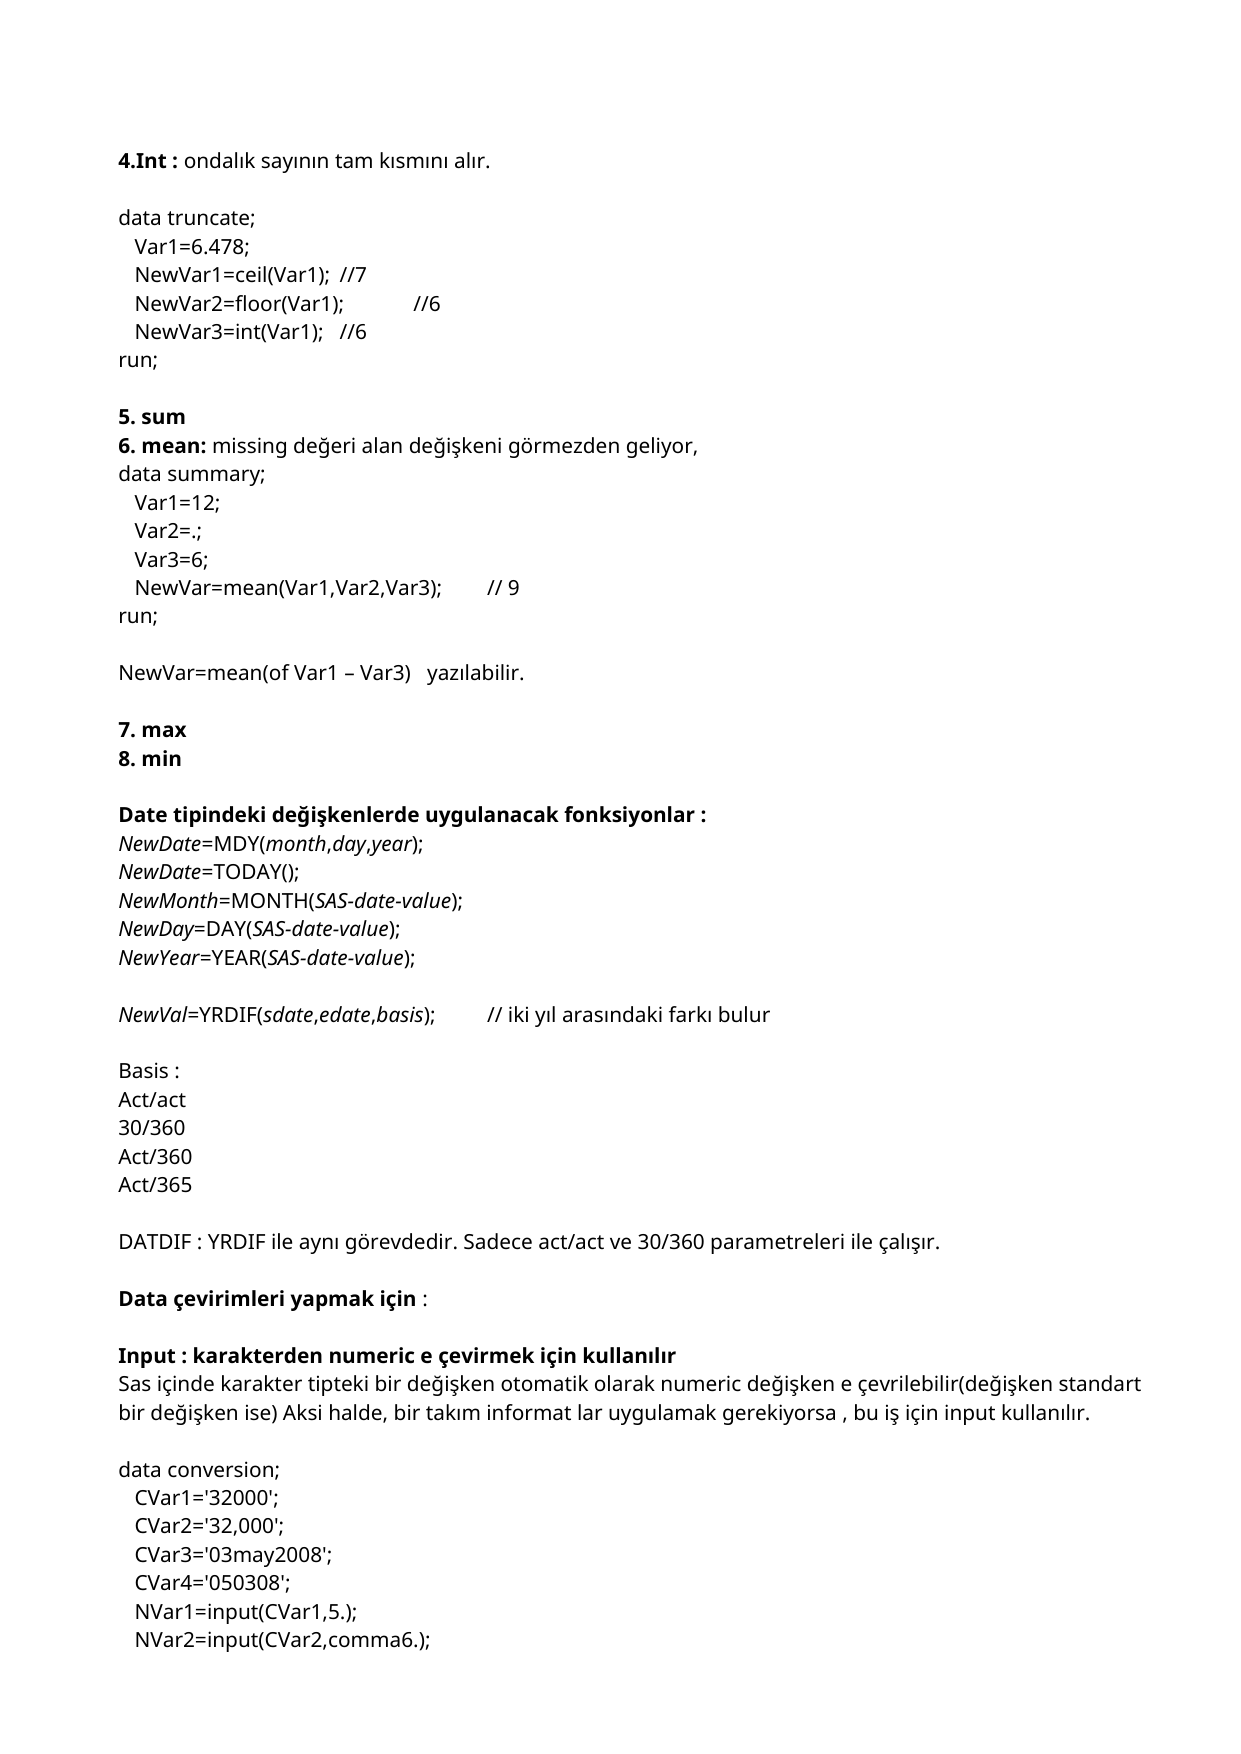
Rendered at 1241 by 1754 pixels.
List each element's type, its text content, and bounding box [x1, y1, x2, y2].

text NewMonth=MONTH(SAS-date-value); [118, 886, 1152, 914]
text NewVar=mean(of Var1 – Var3) yazılabilir. [118, 658, 1152, 687]
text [118, 1455, 1152, 1654]
text NewYear=YEAR(SAS-date-value); [118, 943, 1152, 971]
text 8. min [118, 744, 1152, 772]
text 5. sum [118, 402, 1152, 431]
text Date tipindeki değişkenlerde uygulanacak fonksiyonlar : [118, 801, 1152, 829]
text DATDIF : YRDIF ile aynı görevdedir. Sadece act/act ve 30/360 parametreleri ile çalışır. [118, 1227, 1152, 1256]
text 30/360 [118, 1113, 1152, 1142]
text Sas içinde karakter tipteki bir değişken otomatik olarak numeric değişken e çevrilebilir(değişken standart bir değişken ise) Aksi halde, bir takım informat lar uygulamak gerekiyorsa , bu iş için input kullanılır. [118, 1369, 1152, 1426]
text run; [118, 602, 1152, 630]
text 4.Int : ondalık sayının tam kısmını alır. [118, 147, 1152, 175]
text Basis : [118, 1057, 1152, 1085]
text data summary; Var1=12; Var2=.; Var3=6; NewVar=mean(Var1,Var2,Var3); // 9 [118, 459, 1152, 602]
text NewDate=MDY(month,day,year); [118, 829, 1152, 857]
text NewVal=YRDIF(sdate,edate,basis); // iki yıl arasındaki farkı bulur [118, 1000, 1152, 1028]
text data truncate; Var1=6.478; NewVar1=ceil(Var1); //7 NewVar2=floor(Var1); //6 NewVar3=int(Var1); //6 run; [118, 203, 1152, 374]
text Act/360 [118, 1142, 1152, 1170]
text Data çevirimleri yapmak için : [118, 1284, 1152, 1312]
text NewDay=DAY(SAS-date-value); [118, 914, 1152, 943]
text Act/act [118, 1085, 1152, 1113]
text NewDate=TODAY(); [118, 857, 1152, 886]
text 6. mean: missing değeri alan değişkeni görmezden geliyor, [118, 431, 1152, 459]
text Input : karakterden numeric e çevirmek için kullanılır [118, 1341, 1152, 1369]
text 7. max [118, 715, 1152, 744]
text Act/365 [118, 1170, 1152, 1199]
